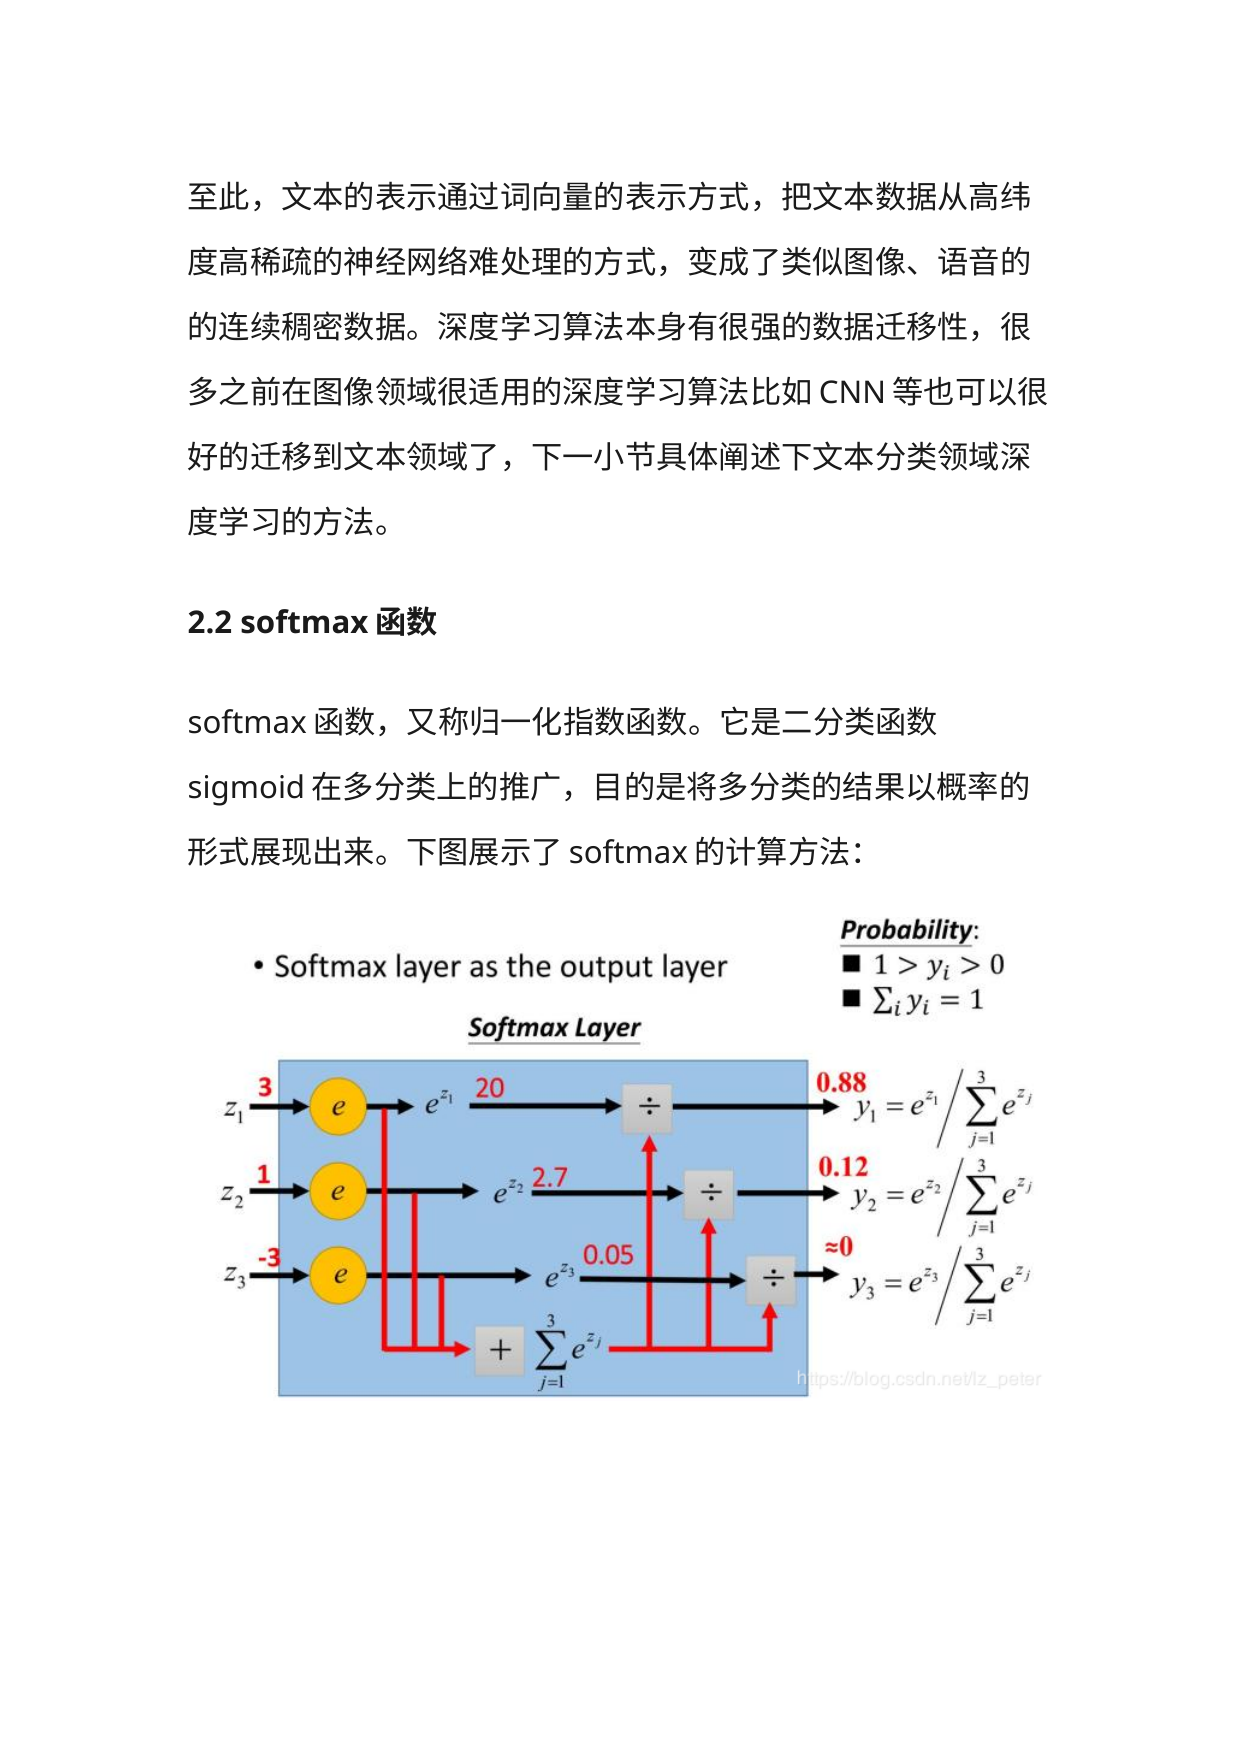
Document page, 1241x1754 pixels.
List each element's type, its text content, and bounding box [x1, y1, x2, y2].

text 2.2 softmax函数 [187, 587, 1053, 652]
text 至此，文本的表示通过词向量的表示方式，把文本数据从高纬度高稀疏的神经网络难处理的方式，变成了类似图像、语音的的连续稠密数据。深度学习算法本身有很强的数据迁移性，很多之前在图像领域很适用的深度学习算法比如CNN等也可以很好的迁移到文本领域了，下一小节具体阐述下文本分类领域深度学习的方法。 [187, 162, 1053, 552]
text softmax函数，又称归一化指数函数。它是二分类函数sigmoid在多分类上的推广，目的是将多分类的结果以概率的形式展现出来。下图展示了softmax的计算方法： [187, 687, 1053, 882]
picture [187, 917, 1053, 1401]
